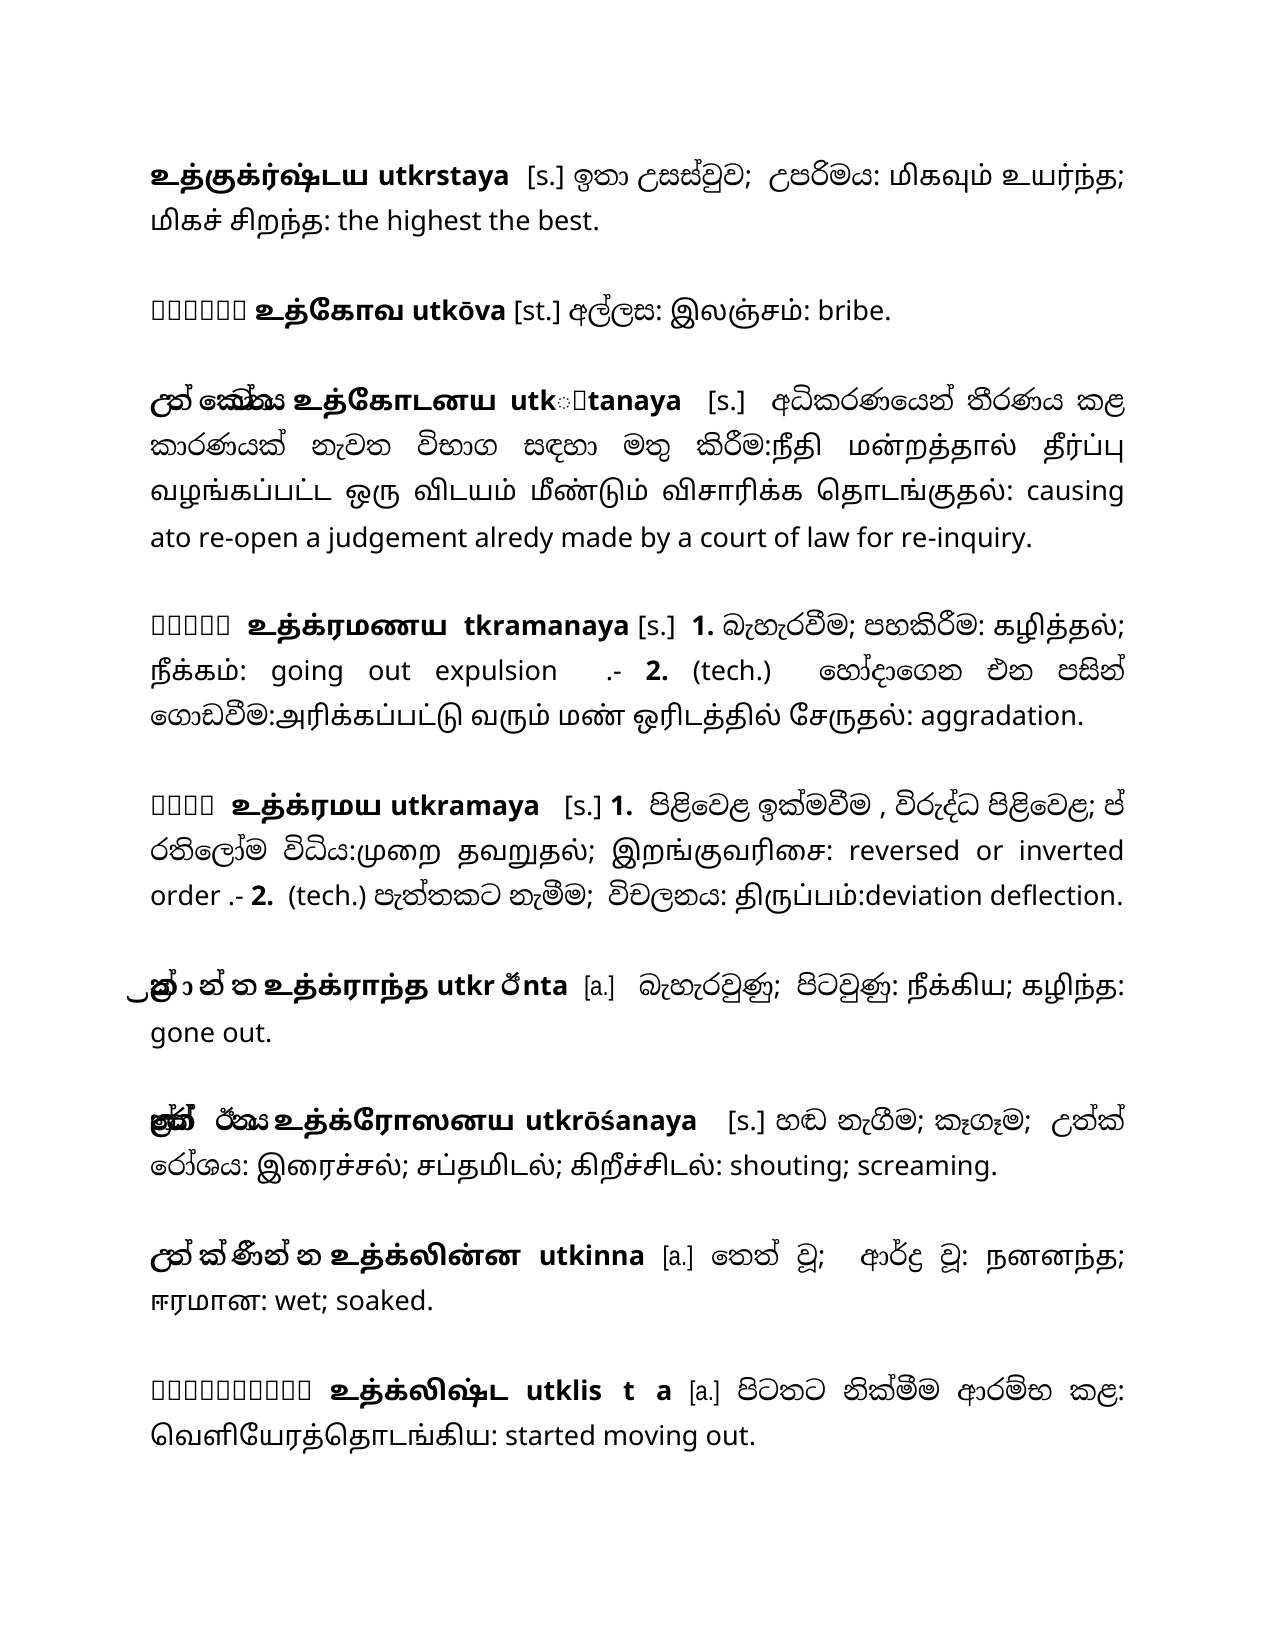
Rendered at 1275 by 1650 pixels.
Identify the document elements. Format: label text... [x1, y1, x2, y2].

text උත්කෝච உத்கோவ utkōva [st.] අල්ලස: இலஞ்சம்: bribe. [150, 285, 1125, 330]
text උත්ක්ණීෂ්ට உத்க்லிஷ்ட utklista [a.] පිටතට නික්මීම ආරම්භ කළ: வெளியேரத்தொடங்கிய: started moving out. [150, 1365, 1125, 1455]
text උත්ක‍්‍රමණය உத்க்ரமணய tkramanaya [s.] 1. බැහැරවීම; පහකිරීම: கழித்தல்; நீக்கம்: going out expulsion .- 2. (tech.) හෝදාගෙන එන පසින් ගොඩවීම:அரிக்கப்பட்டு வரும் மண் ஒரிடத்தில் சேருதல்: aggradation. [150, 600, 1125, 735]
text උත්ක්ණීන්න உத்க்லின்ன utkinna [a.] තෙත් වූ; ආර්ද්‍ර වූ: நனனந்த; ஈரமான: wet; soaked. [150, 1230, 1125, 1320]
text උත්කෝටනය உத்கோடனய utkුtanaya [s.] අධිකරණයෙන් තීරණය කළ කාරණයක් නැවත විභාග සඳහා මතු කිරීම:நீதி மன்றத்தால் தீர்ப்பு வழங்கப்பட்ட ஒரு விடயம் மீண்டும் விசாரிக்க தொடங்குதல்: causing ato re-open a judgement alredy made by a court of law for re-inquiry. [150, 375, 1125, 555]
text උත්ක‍්‍රමය உத்க்ரமய utkramaya [s.] 1. පිළිවෙළ ඉක්මවීම , විරුද්ධ පිළිවෙළ; ප‍්‍රතිලෝම විධිය:முறை தவறுதல்; இறங்குவரிசை: reversed or inverted order .- 2. (tech.) පැත්තකට නැමීම; විචලනය: திருப்பம்:deviation deflection. [150, 780, 1125, 915]
text උත්ක‍්‍රාන්ත உத்க்ராந்த utkrඊnta [a.] බැහැරවුණු; පිටවුණු: நீக்கிய; கழிந்த: gone out. [150, 960, 1125, 1050]
text උත්කෙ‍්‍රා්ඊනය உத்க்ரோஸனய utkrōśanaya [s.] හඬ නැගීම; කෑගෑම; උත්ක්‍රෝශය: இரைச்சல்; சப்தமிடல்; கிறீச்சிடல்: shouting; screaming. [150, 1095, 1125, 1185]
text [150, 150, 1125, 240]
